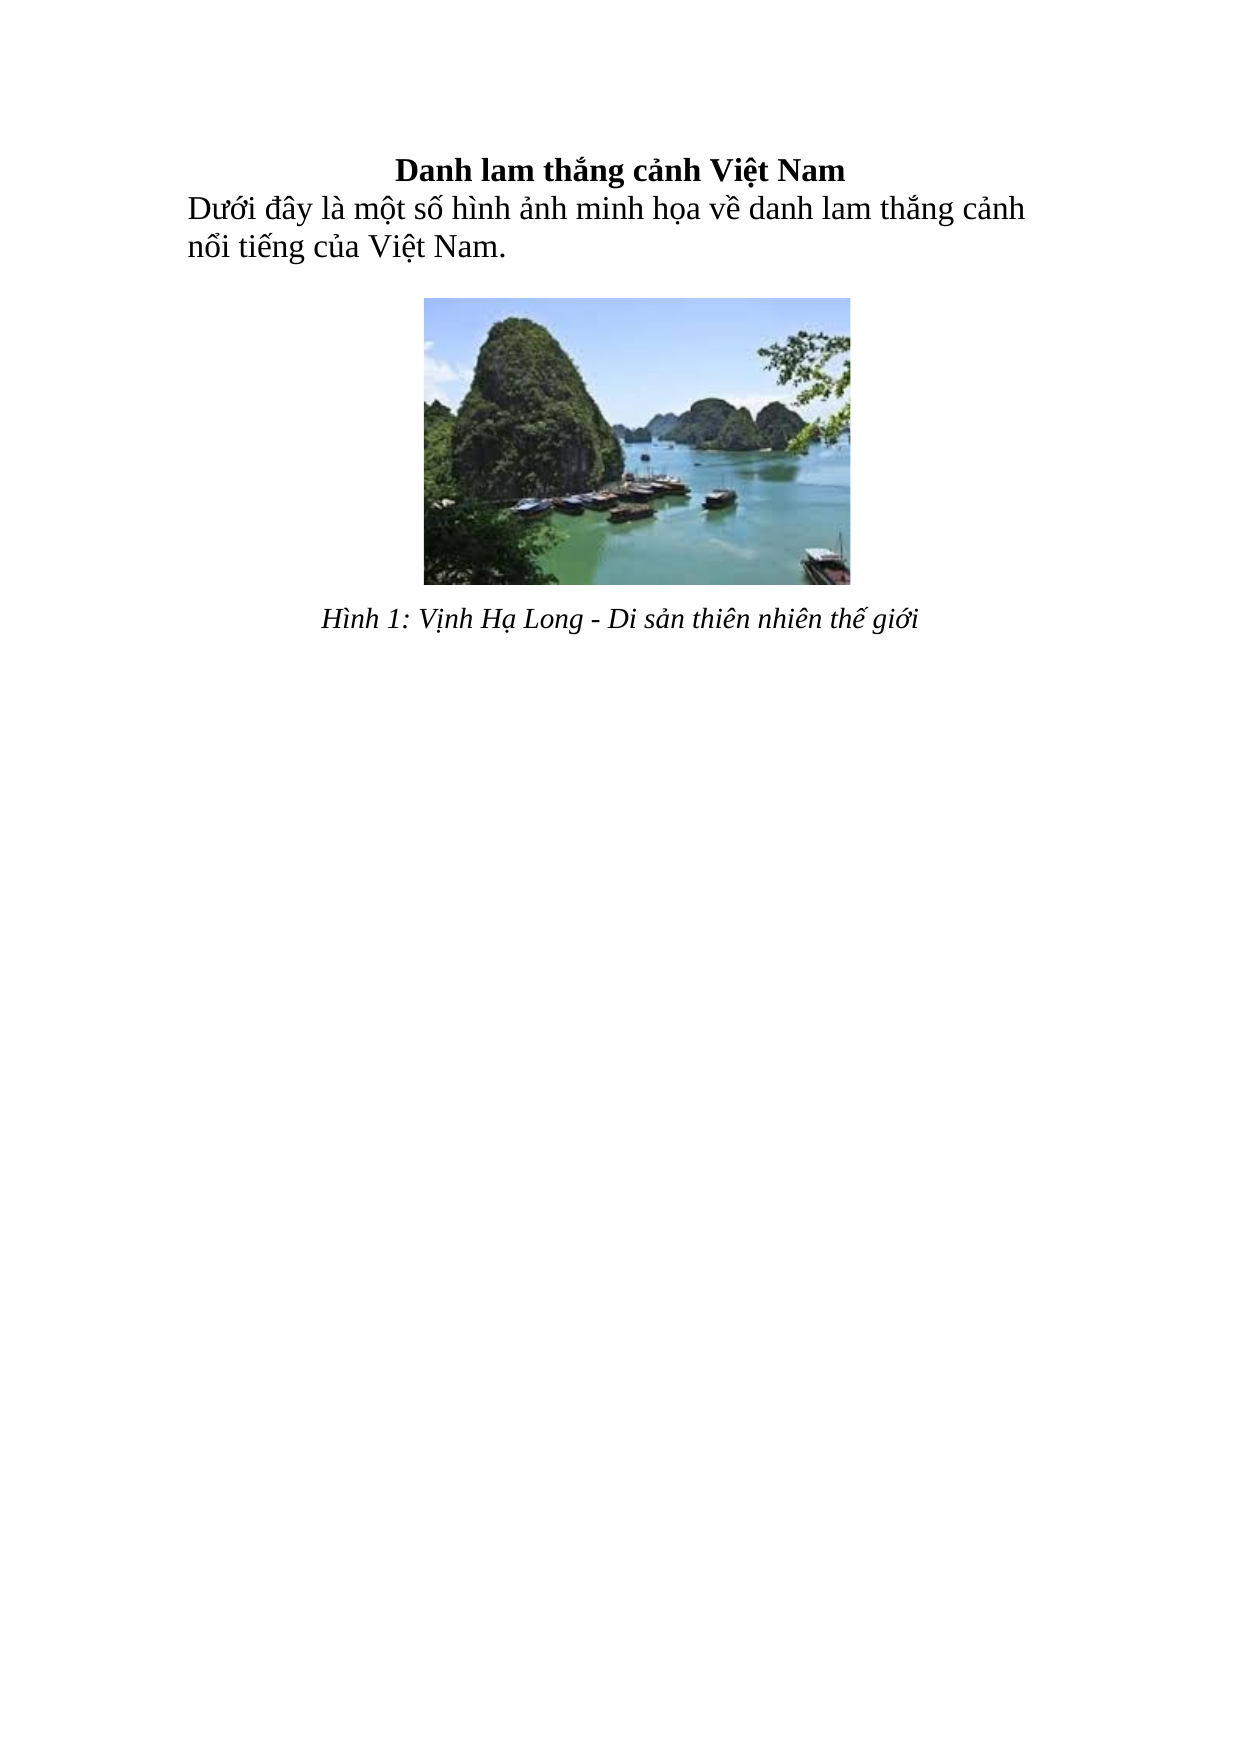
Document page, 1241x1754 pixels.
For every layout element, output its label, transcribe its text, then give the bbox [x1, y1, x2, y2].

text Dưới đây là một số hình ảnh minh họa về danh lam thắng cảnh nổi tiếng của Việt Nam. [187, 188, 1053, 265]
text Danh lam thắng cảnh Việt Nam [187, 150, 1053, 188]
picture [422, 298, 849, 584]
text Hình 1: Vịnh Hạ Long - Di sản thiên nhiên thế giới [187, 601, 1053, 634]
